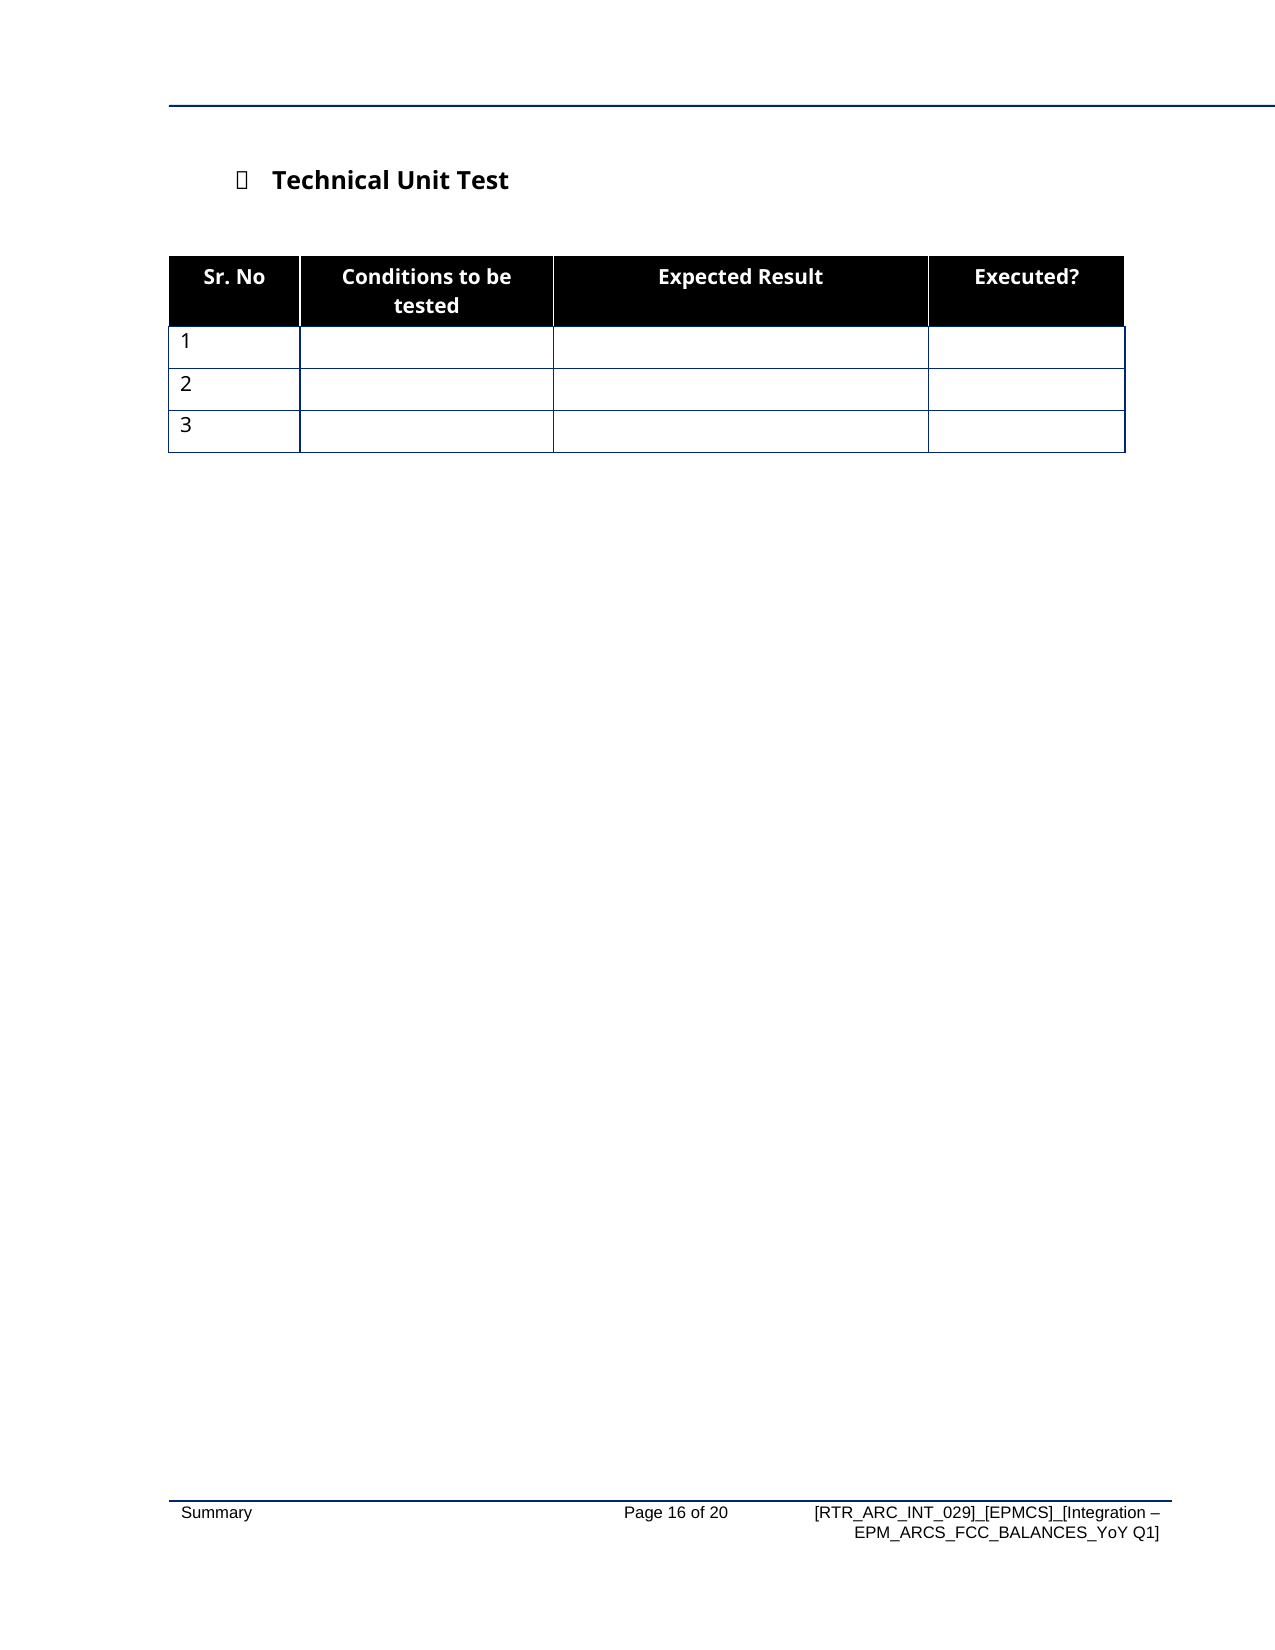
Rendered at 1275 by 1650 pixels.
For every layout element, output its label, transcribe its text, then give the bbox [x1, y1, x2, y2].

table_header Executed? [929, 256, 1124, 326]
table_cell [929, 327, 1124, 368]
table_header Sr. No [169, 256, 299, 326]
table_header Expected Result [554, 256, 928, 326]
table_cell [929, 411, 1124, 452]
table_cell [554, 369, 928, 409]
table_cell [301, 369, 553, 409]
table_cell [554, 327, 928, 368]
table_cell [554, 411, 928, 452]
subtitle Technical Unit Test [234, 162, 1125, 197]
table_cell [301, 411, 553, 452]
table_cell 2 [169, 369, 299, 409]
table_cell [929, 369, 1124, 409]
table_cell [301, 327, 553, 368]
table_header Conditions to be tested [301, 256, 553, 326]
table_cell 3 [169, 411, 299, 452]
table_cell 1 [169, 327, 299, 368]
